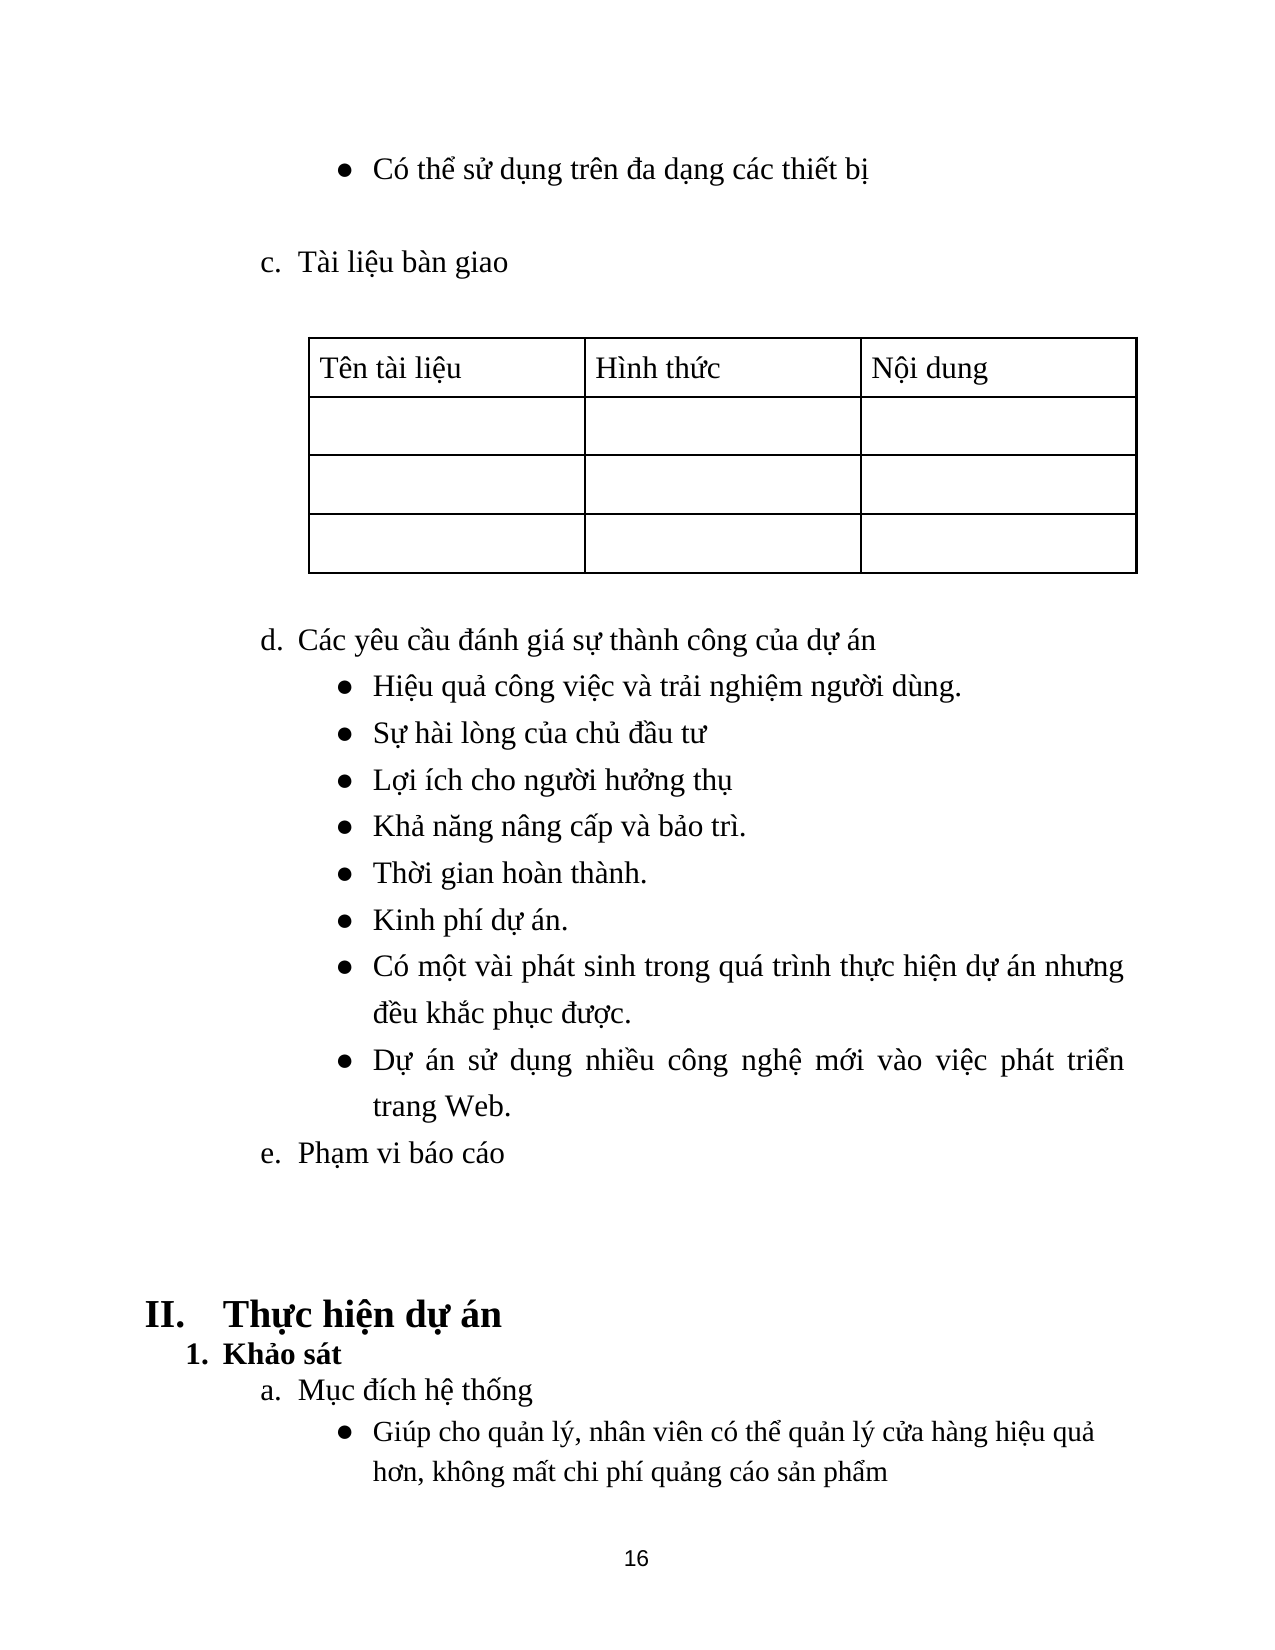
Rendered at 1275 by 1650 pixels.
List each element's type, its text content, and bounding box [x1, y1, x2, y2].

list Phạm vi báo cáo [260, 1134, 1125, 1170]
subtitle Khảo sát [185, 1336, 1125, 1371]
list Lợi ích cho người hưởng thụ [335, 761, 1125, 797]
table_cell [586, 456, 860, 513]
list Thời gian hoàn thành. [335, 854, 1125, 890]
table_cell [862, 398, 1135, 454]
table_cell [586, 398, 860, 454]
table_header Hình thức [586, 339, 860, 396]
list Dự án sử dụng nhiều công nghệ mới vào việc phát triển trang Web. [335, 1041, 1125, 1123]
list Có một vài phát sinh trong quá trình thực hiện dự án nhưng đều khắc phục được. [335, 947, 1125, 1030]
table_header Nội dung [862, 339, 1135, 396]
list Kinh phí dự án. [335, 901, 1125, 937]
table_header Tên tài liệu [310, 339, 584, 396]
list Sự hài lòng của chủ đầu tư [335, 714, 1125, 750]
list Hiệu quả công việc và trải nghiệm người dùng. [335, 667, 1125, 703]
list Mục đích hệ thống [260, 1371, 1125, 1407]
subtitle Thực hiện dự án [185, 1290, 1125, 1336]
list Có thể sử dụng trên đa dạng các thiết bị [335, 150, 1125, 186]
table_cell [862, 456, 1135, 513]
table_cell [310, 398, 584, 454]
list Các yêu cầu đánh giá sự thành công của dự án [260, 621, 1125, 657]
list Tài liệu bàn giao [260, 243, 1125, 279]
table_cell [862, 515, 1135, 572]
table_cell [586, 515, 860, 572]
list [335, 1413, 1125, 1487]
table_cell [310, 456, 584, 513]
table_cell [310, 515, 584, 572]
list Khả năng nâng cấp và bảo trì. [335, 807, 1125, 843]
